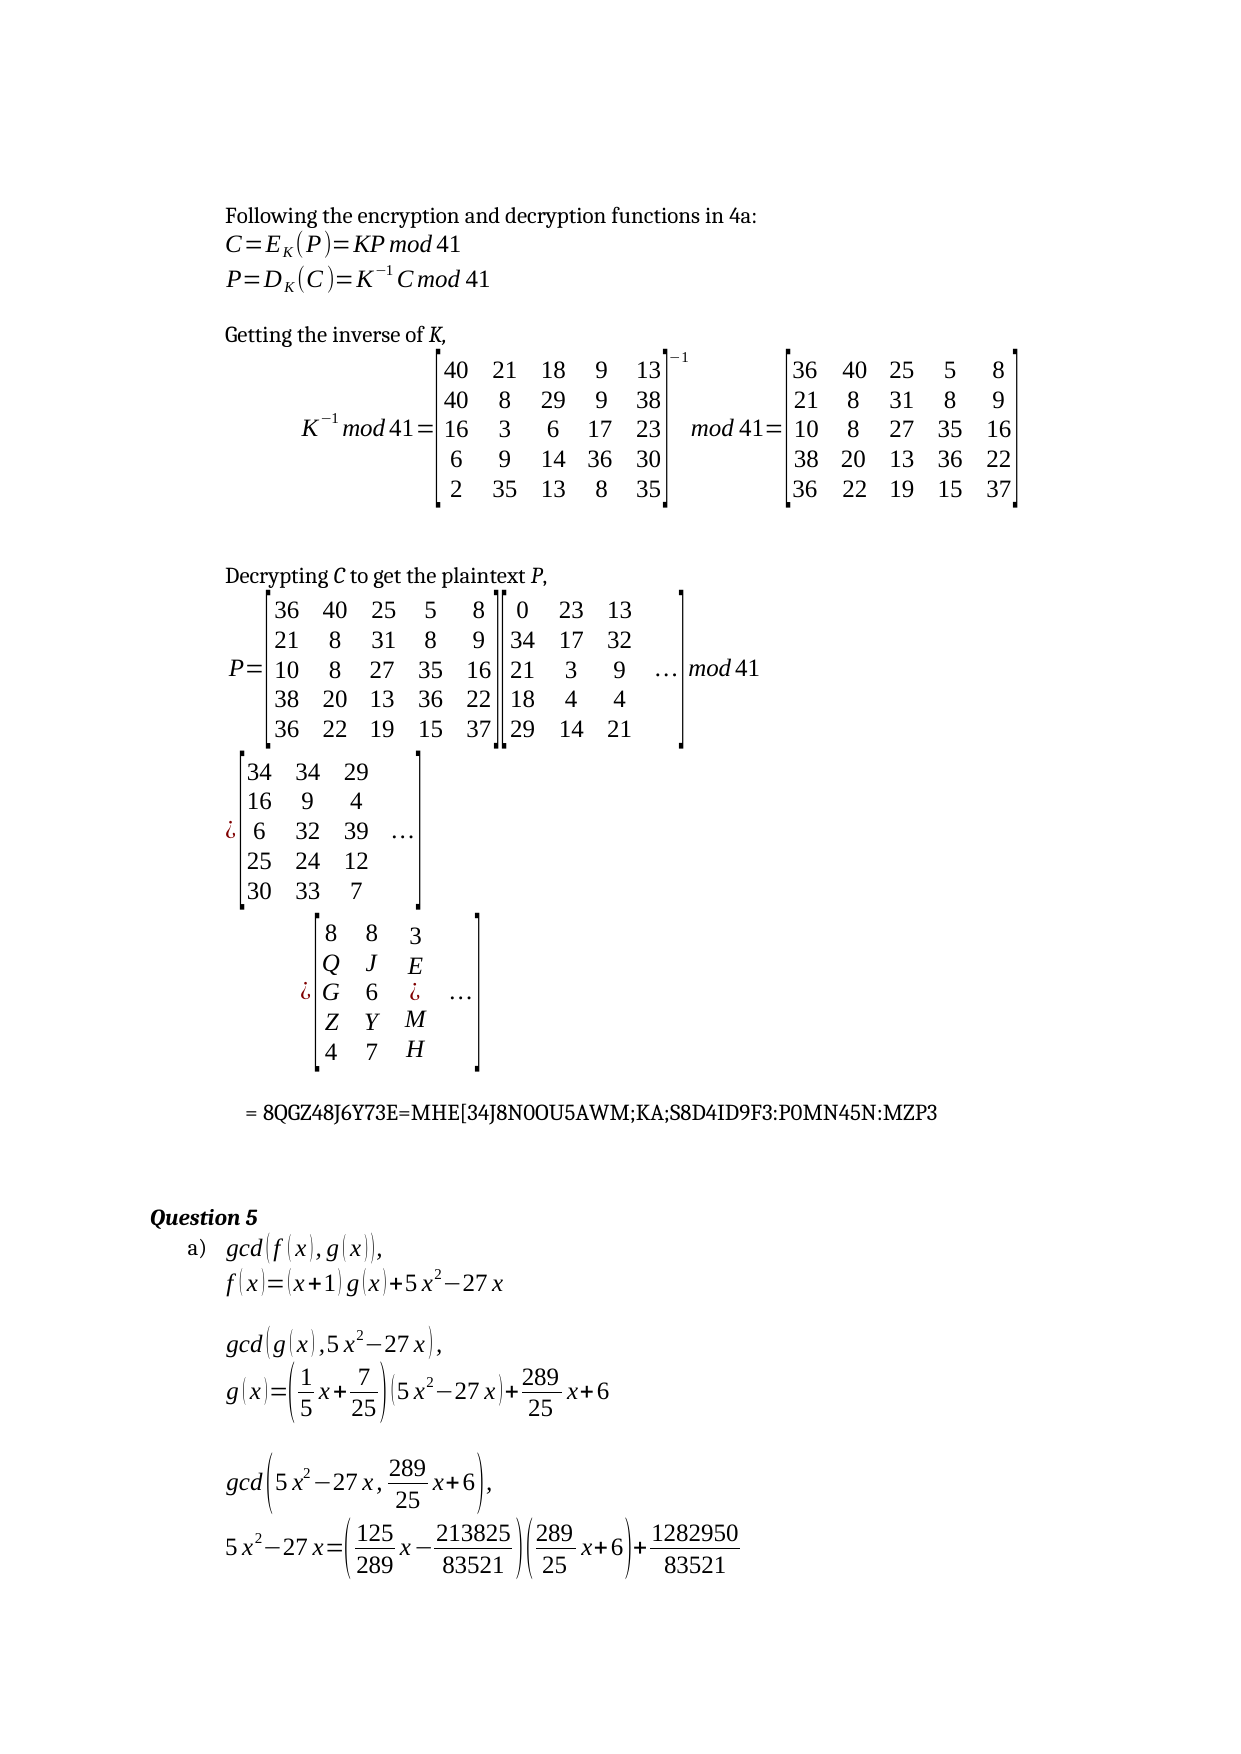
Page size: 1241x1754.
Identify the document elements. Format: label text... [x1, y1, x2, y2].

text Question 5 [150, 1205, 1090, 1231]
text Following the encryption and decryption functions in 4a: [150, 203, 1090, 229]
text Getting the inverse of K, [150, 322, 1090, 349]
text Decrypting C to get the plaintext P, [150, 563, 1090, 589]
text = 8QGZ48J6Y73E=MHE[34J8N0OU5AWM;KA;S8D4ID9F3:P0MN45N:MZP3 [150, 1099, 1090, 1126]
